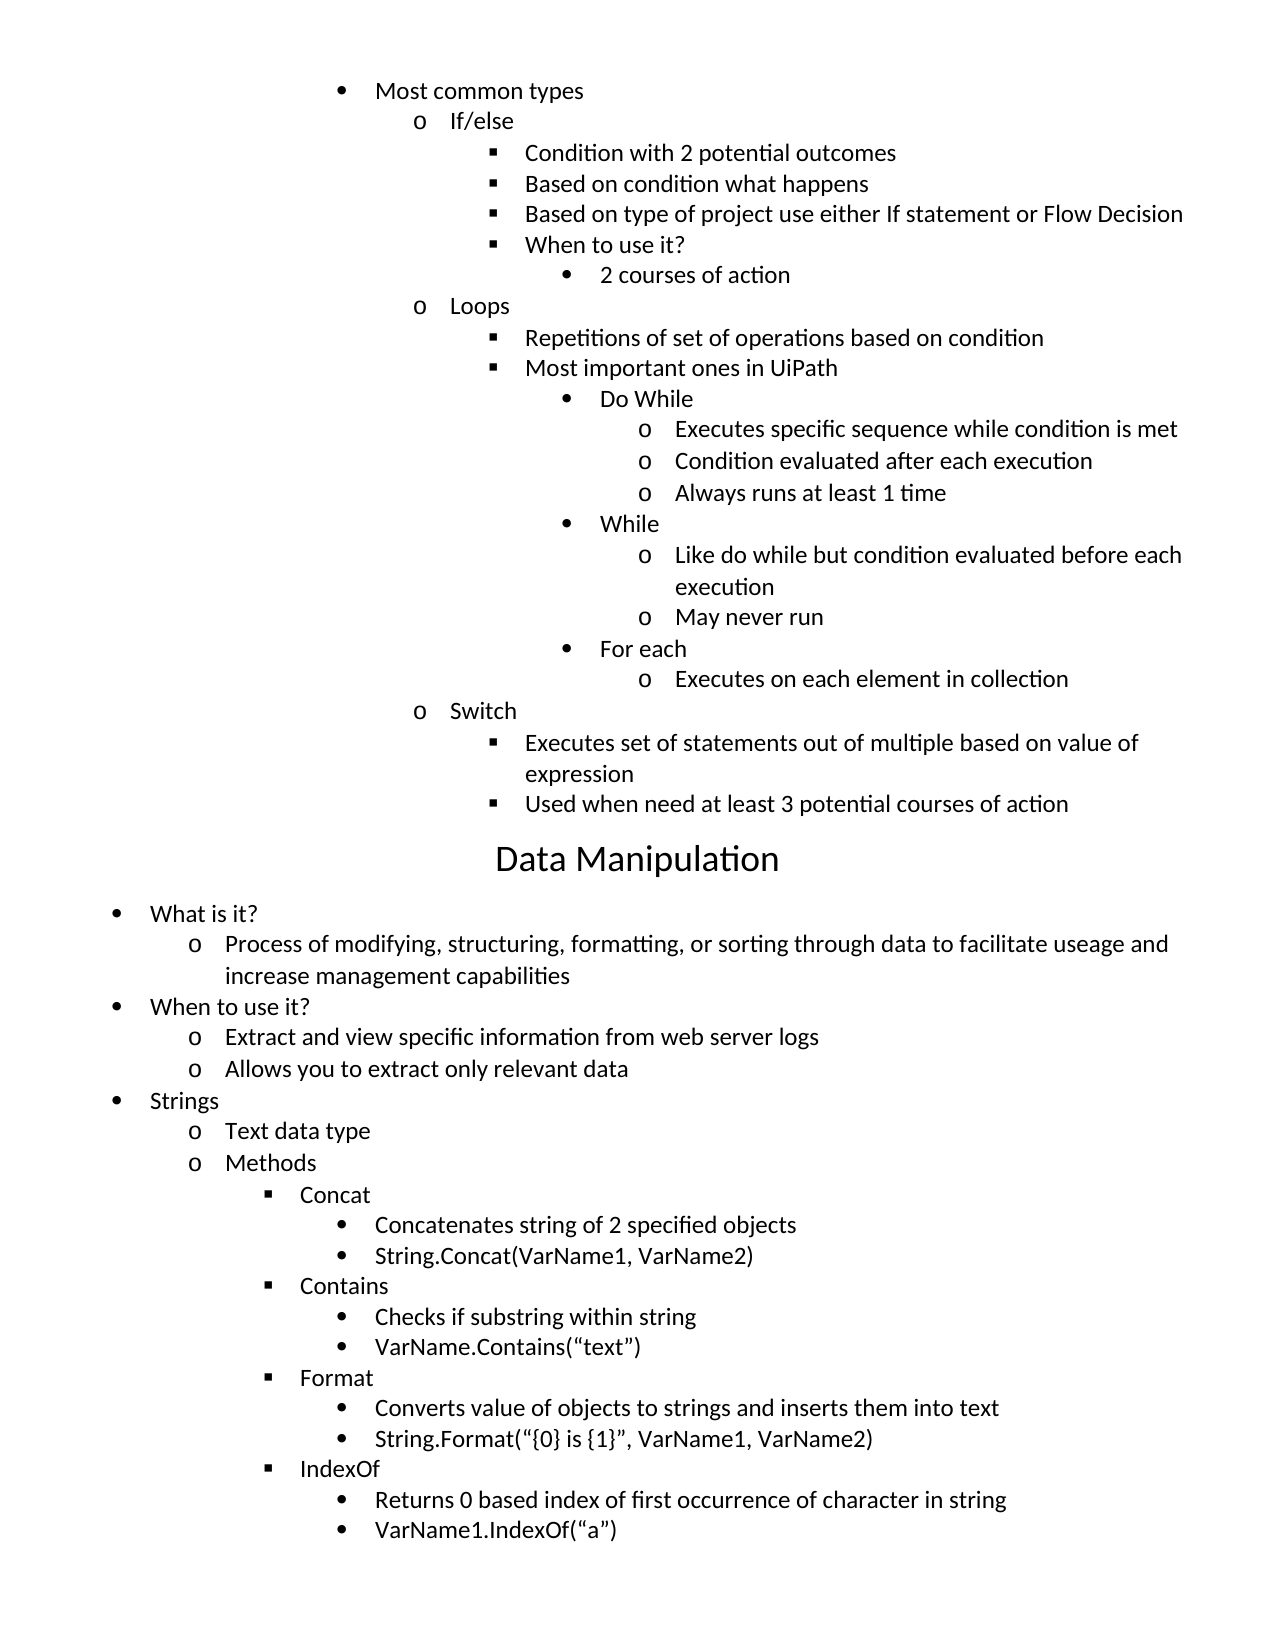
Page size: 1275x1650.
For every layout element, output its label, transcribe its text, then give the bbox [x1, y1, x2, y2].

text Data Manipulation [75, 835, 1200, 881]
list Always runs at least 1 time [637, 477, 1200, 508]
list Process of modifying, structuring, formatting, or sorting through data to facilitate useage and increase management capabilities [187, 928, 1200, 991]
list Based on type of project use either If statement or Flow Decision [487, 198, 1200, 229]
list Text data type [187, 1115, 1200, 1147]
list Methods [187, 1147, 1200, 1179]
list 2 courses of action [562, 259, 1200, 290]
list IndexOf [262, 1453, 1200, 1484]
list Loops [412, 290, 1200, 322]
list VarName1.IndexOf(“a”) [337, 1514, 1200, 1545]
list Checks if substring within string [337, 1301, 1200, 1331]
list Extract and view specific information from web server logs [187, 1021, 1200, 1053]
list Concatenates string of 2 specified objects [337, 1209, 1200, 1240]
list Contains [262, 1270, 1200, 1301]
list Condition evaluated after each execution [637, 445, 1200, 477]
list Switch [412, 695, 1200, 727]
list Condition with 2 potential outcomes [487, 137, 1200, 168]
list Allows you to extract only relevant data [187, 1053, 1200, 1085]
list Do While [562, 383, 1200, 413]
list May never run [637, 601, 1200, 633]
list Returns 0 based index of first occurrence of character in string [337, 1484, 1200, 1514]
list What is it? [112, 898, 1200, 928]
list Most important ones in UiPath [487, 352, 1200, 383]
list Like do while but condition evaluated before each execution [637, 539, 1200, 601]
list Executes on each element in collection [637, 664, 1200, 695]
list Repetitions of set of operations based on condition [487, 322, 1200, 352]
list String.Concat(VarName1, VarName2) [337, 1240, 1200, 1270]
list Based on condition what happens [487, 168, 1200, 198]
list When to use it? [487, 229, 1200, 259]
list Used when need at least 3 potential courses of action [487, 788, 1200, 819]
list Converts value of objects to strings and inserts them into text [337, 1392, 1200, 1423]
list String.Format(“{0} is {1}”, VarName1, VarName2) [337, 1423, 1200, 1453]
list Executes set of statements out of multiple based on value of expression [487, 727, 1200, 788]
list When to use it? [112, 991, 1200, 1021]
list Most common types [337, 75, 1200, 106]
list VarName.Contains(“text”) [337, 1331, 1200, 1362]
list If/else [412, 106, 1200, 137]
list Format [262, 1362, 1200, 1392]
list Executes specific sequence while condition is met [637, 413, 1200, 445]
list Strings [112, 1085, 1200, 1115]
list Concat [262, 1179, 1200, 1209]
list For each [562, 633, 1200, 664]
list While [562, 508, 1200, 539]
